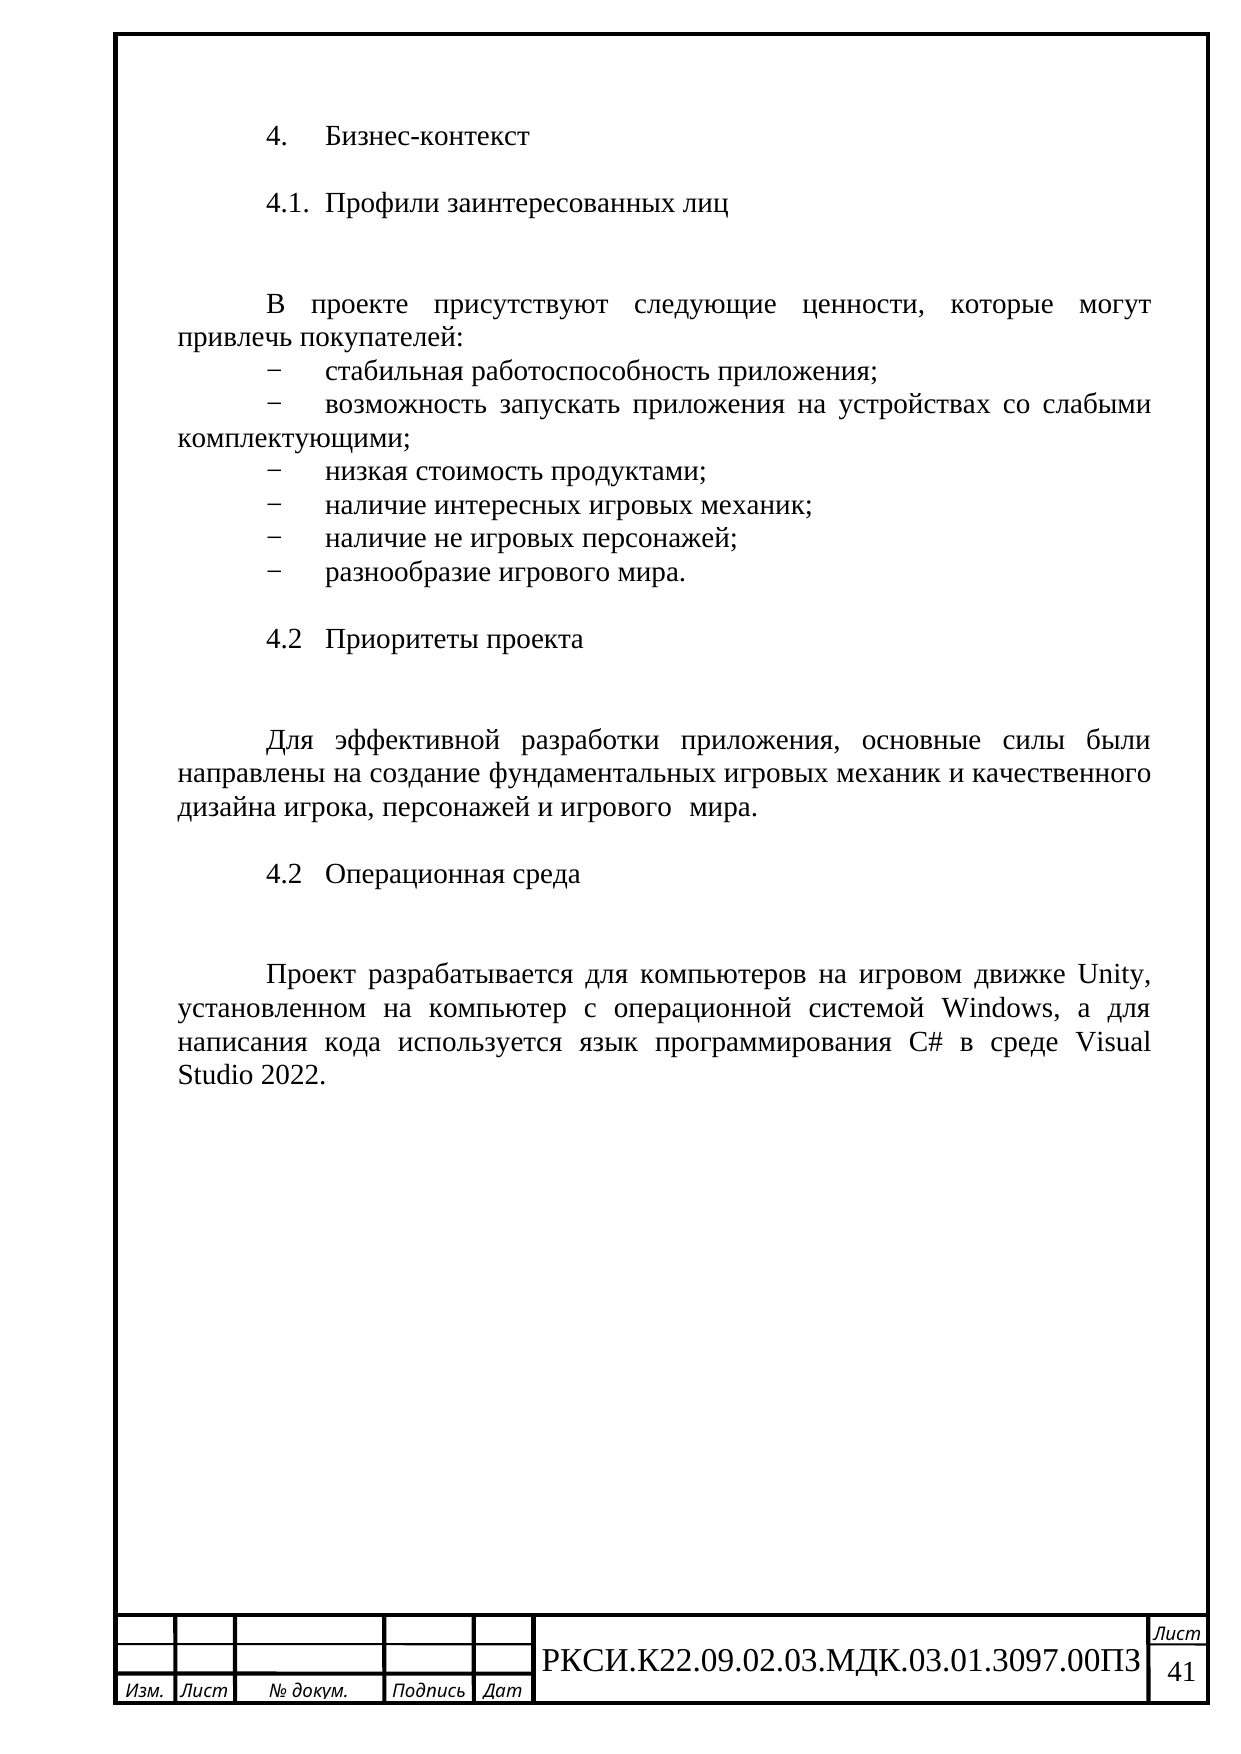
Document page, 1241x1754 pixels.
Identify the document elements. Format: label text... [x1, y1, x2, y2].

text Проект разрабатывается для компьютеров на игровом движке Unity, установленном на компьютер с операционной системой Windows, а для написания кода используется язык программирования C# в среде Visual Studio 2022. [177, 957, 1152, 1091]
text В проекте присутствуют следующие ценности, которые могут привлечь покупателей: [177, 286, 1152, 353]
subtitle Профили заинтересованных лиц [177, 185, 1152, 219]
list наличие не игровых персонажей; [177, 521, 1152, 554]
text Для эффективной разработки приложения, основные силы были направлены на создание фундаментальных игровых механик и качественного дизайна игрока, персонажей и игрового мира. [177, 722, 1152, 822]
list наличие интересных игровых механик; [177, 487, 1152, 521]
list стабильная работоспособность приложения; [177, 353, 1152, 386]
list возможность запускать приложения на устройствах со слабыми комплектующими; [177, 386, 1152, 453]
subtitle Бизнес-контекст [177, 118, 1152, 152]
list низкая стоимость продуктами; [177, 453, 1152, 487]
list разнообразие игрового мира. [177, 554, 1152, 588]
subtitle Операционная среда [177, 856, 1152, 889]
subtitle Приоритеты проекта [177, 621, 1152, 655]
